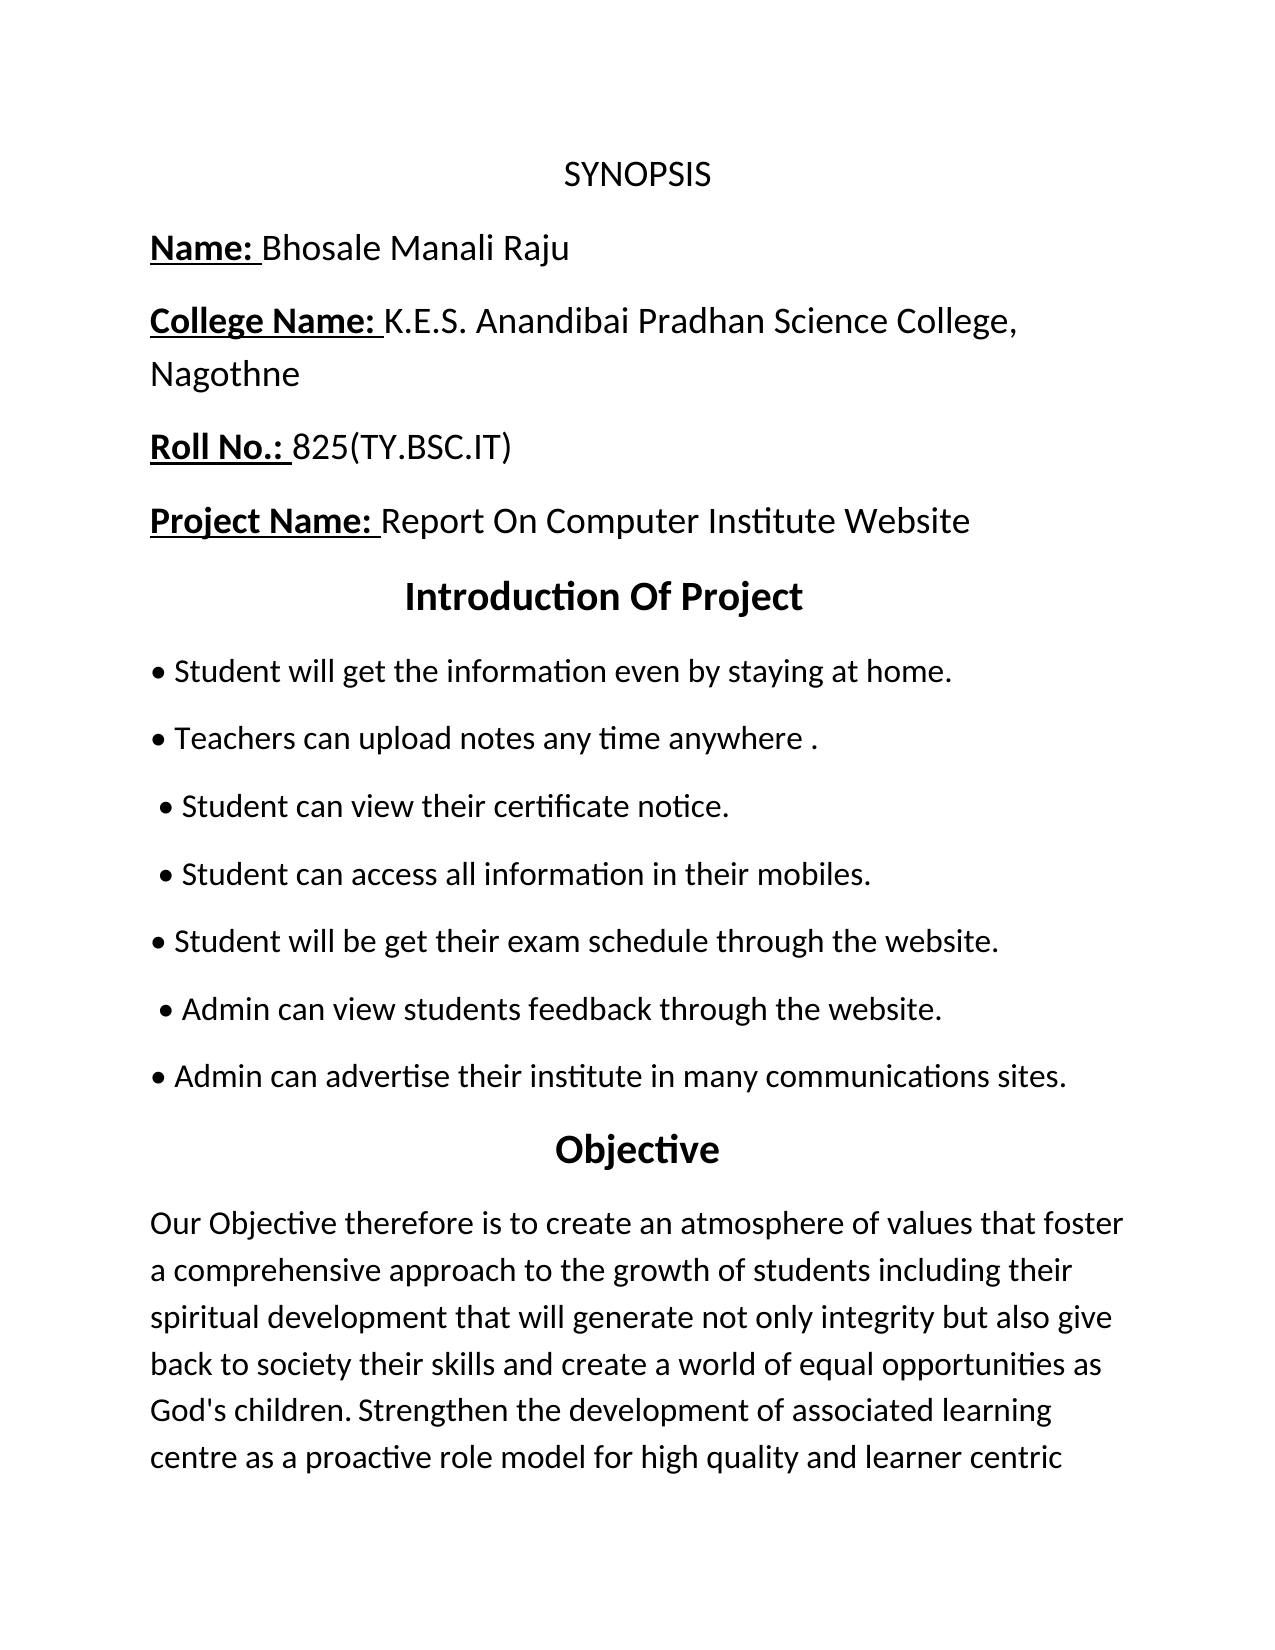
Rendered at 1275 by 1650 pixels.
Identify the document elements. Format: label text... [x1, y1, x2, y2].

text • Student can access all information in their mobiles. [150, 852, 1125, 893]
text • Admin can advertise their institute in many communications sites. [150, 1055, 1125, 1096]
text • Admin can view students feedback through the website. [150, 988, 1125, 1028]
text Name: Bhosale Manali Raju [150, 223, 1125, 269]
text Objective [150, 1123, 1125, 1174]
text • Student can view their certificate notice. [150, 785, 1125, 826]
text Roll No.: 825(TY.BSC.IT) [150, 423, 1125, 469]
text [150, 1202, 1125, 1477]
text • Student will get the information even by staying at home. [150, 650, 1125, 690]
text SYNOPSIS [150, 150, 1125, 196]
text College Name: K.E.S. Anandibai Pradhan Science College, Nagothne [150, 297, 1125, 396]
text Introduction Of Project [150, 570, 1125, 621]
text Project Name: Report On Computer Institute Website [150, 497, 1125, 543]
text • Student will be get their exam schedule through the website. [150, 920, 1125, 961]
text • Teachers can upload notes any time anywhere . [150, 717, 1125, 758]
